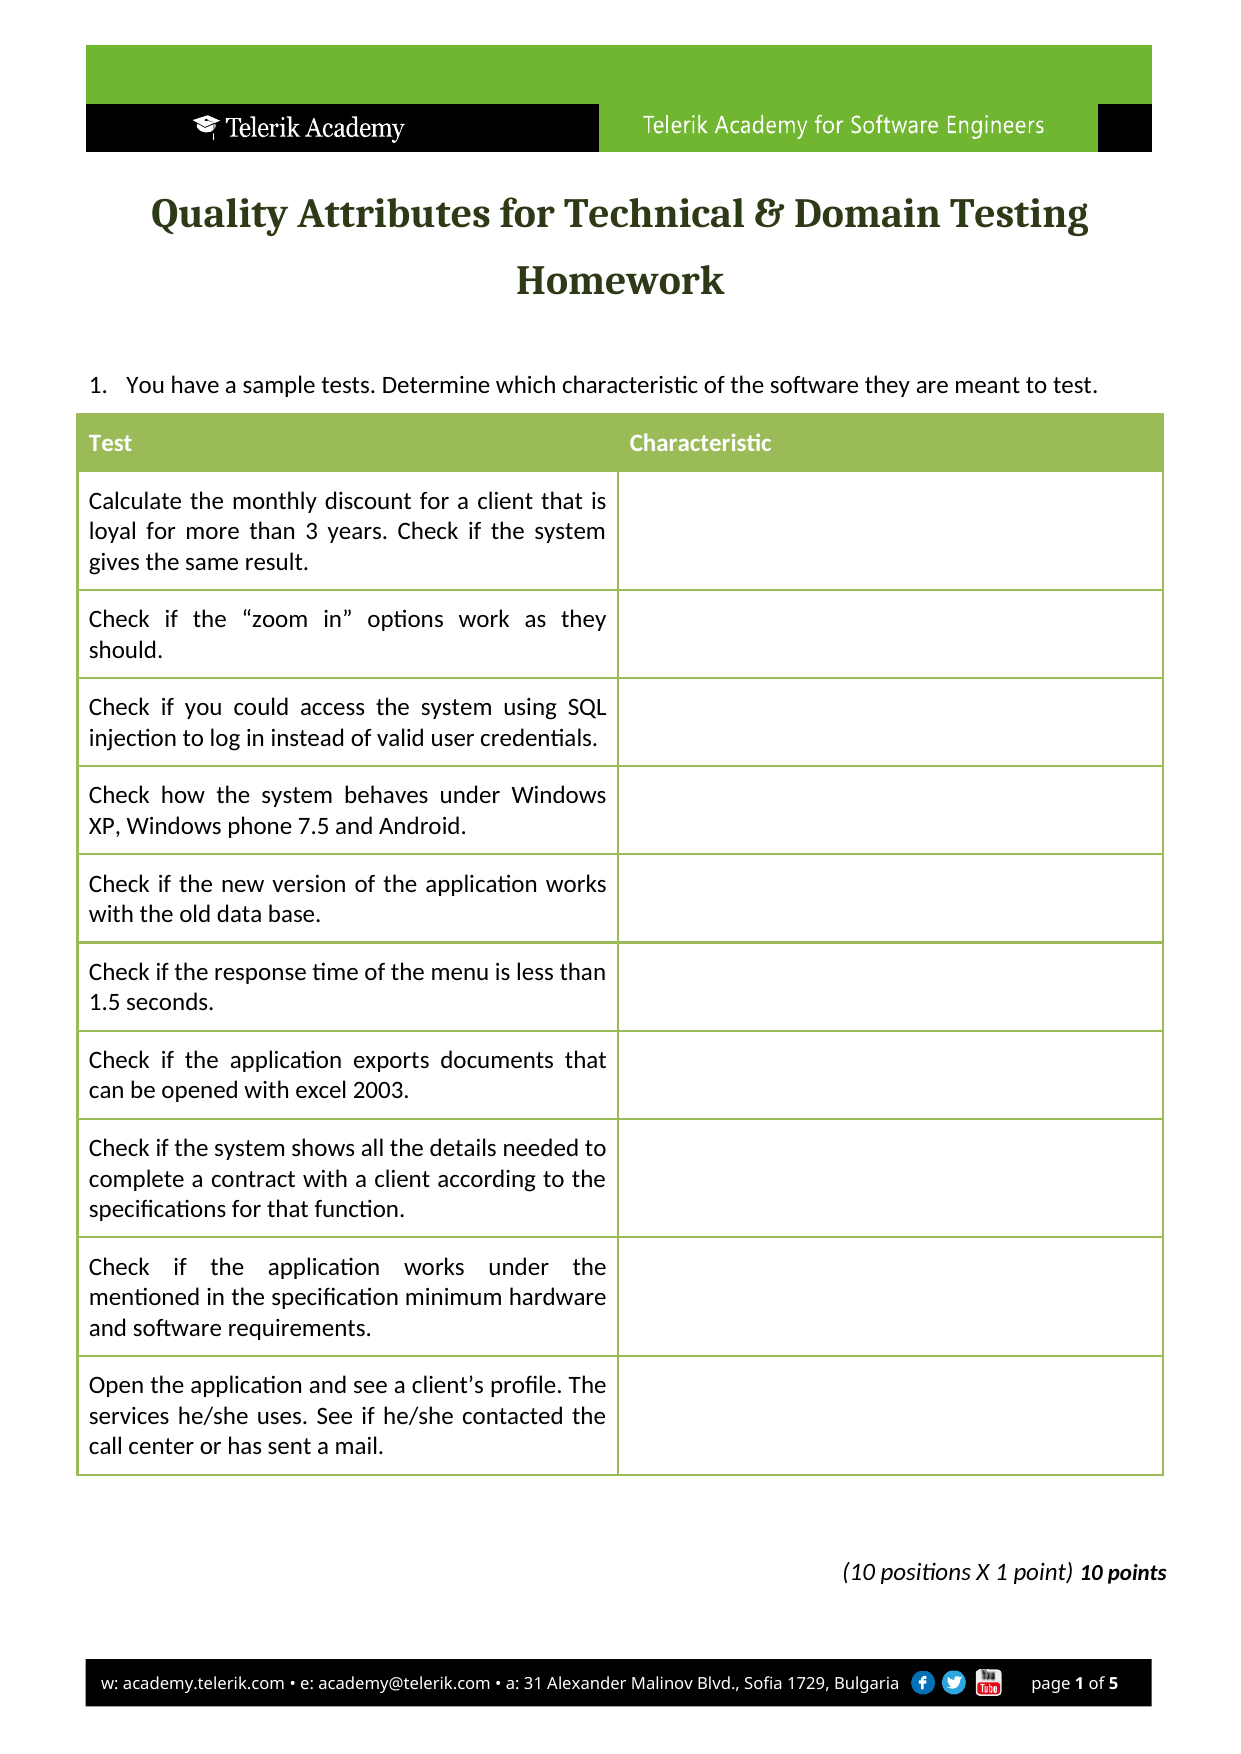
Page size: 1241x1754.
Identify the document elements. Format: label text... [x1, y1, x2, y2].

table_cell [619, 1032, 1162, 1118]
table_cell [619, 767, 1162, 853]
table_cell [619, 1357, 1162, 1473]
list You have a sample tests. Determine which characteristic of the software they are meant to test. [89, 369, 1152, 400]
table_cell [619, 855, 1162, 941]
text (10 positions X 1 point) 10 points [89, 1556, 1166, 1586]
table_cell Check if the new version of the application works with the old data base. [79, 855, 617, 941]
table_cell Calculate the monthly discount for a client that is loyal for more than 3 years. Check if the system gives the same result. [79, 472, 617, 589]
table_cell [619, 472, 1162, 589]
table_cell [619, 591, 1162, 677]
table_cell Check if the application works under the mentioned in the specification minimum hardware and software requirements. [79, 1238, 617, 1355]
table_cell Check if the application exports documents that can be opened with excel 2003. [79, 1032, 617, 1118]
table_cell Check how the system behaves under Windows XP, Windows phone 7.5 and Android. [79, 767, 617, 853]
table_cell Open the application and see a client’s profile. The services he/she uses. See if he/she contacted the call center or has sent a mail. [79, 1357, 617, 1473]
table_header Characteristic [619, 415, 1162, 470]
table_cell [619, 944, 1162, 1029]
table_cell [619, 679, 1162, 765]
table_cell Check if the response time of the menu is less than 1.5 seconds. [79, 944, 617, 1029]
table_cell [619, 1238, 1162, 1355]
subtitle Homework [89, 257, 1152, 305]
subtitle Quality Attributes for Technical & Domain Testing [89, 190, 1152, 238]
table_cell Check if the “zoom in” options work as they should. [79, 591, 617, 677]
table_cell Check if the system shows all the details needed to complete a contract with a client according to the specifications for that function. [79, 1120, 617, 1236]
table_cell Check if you could access the system using SQL injection to log in instead of valid user credentials. [79, 679, 617, 765]
table_header Test [79, 415, 617, 470]
table_cell [619, 1120, 1162, 1236]
